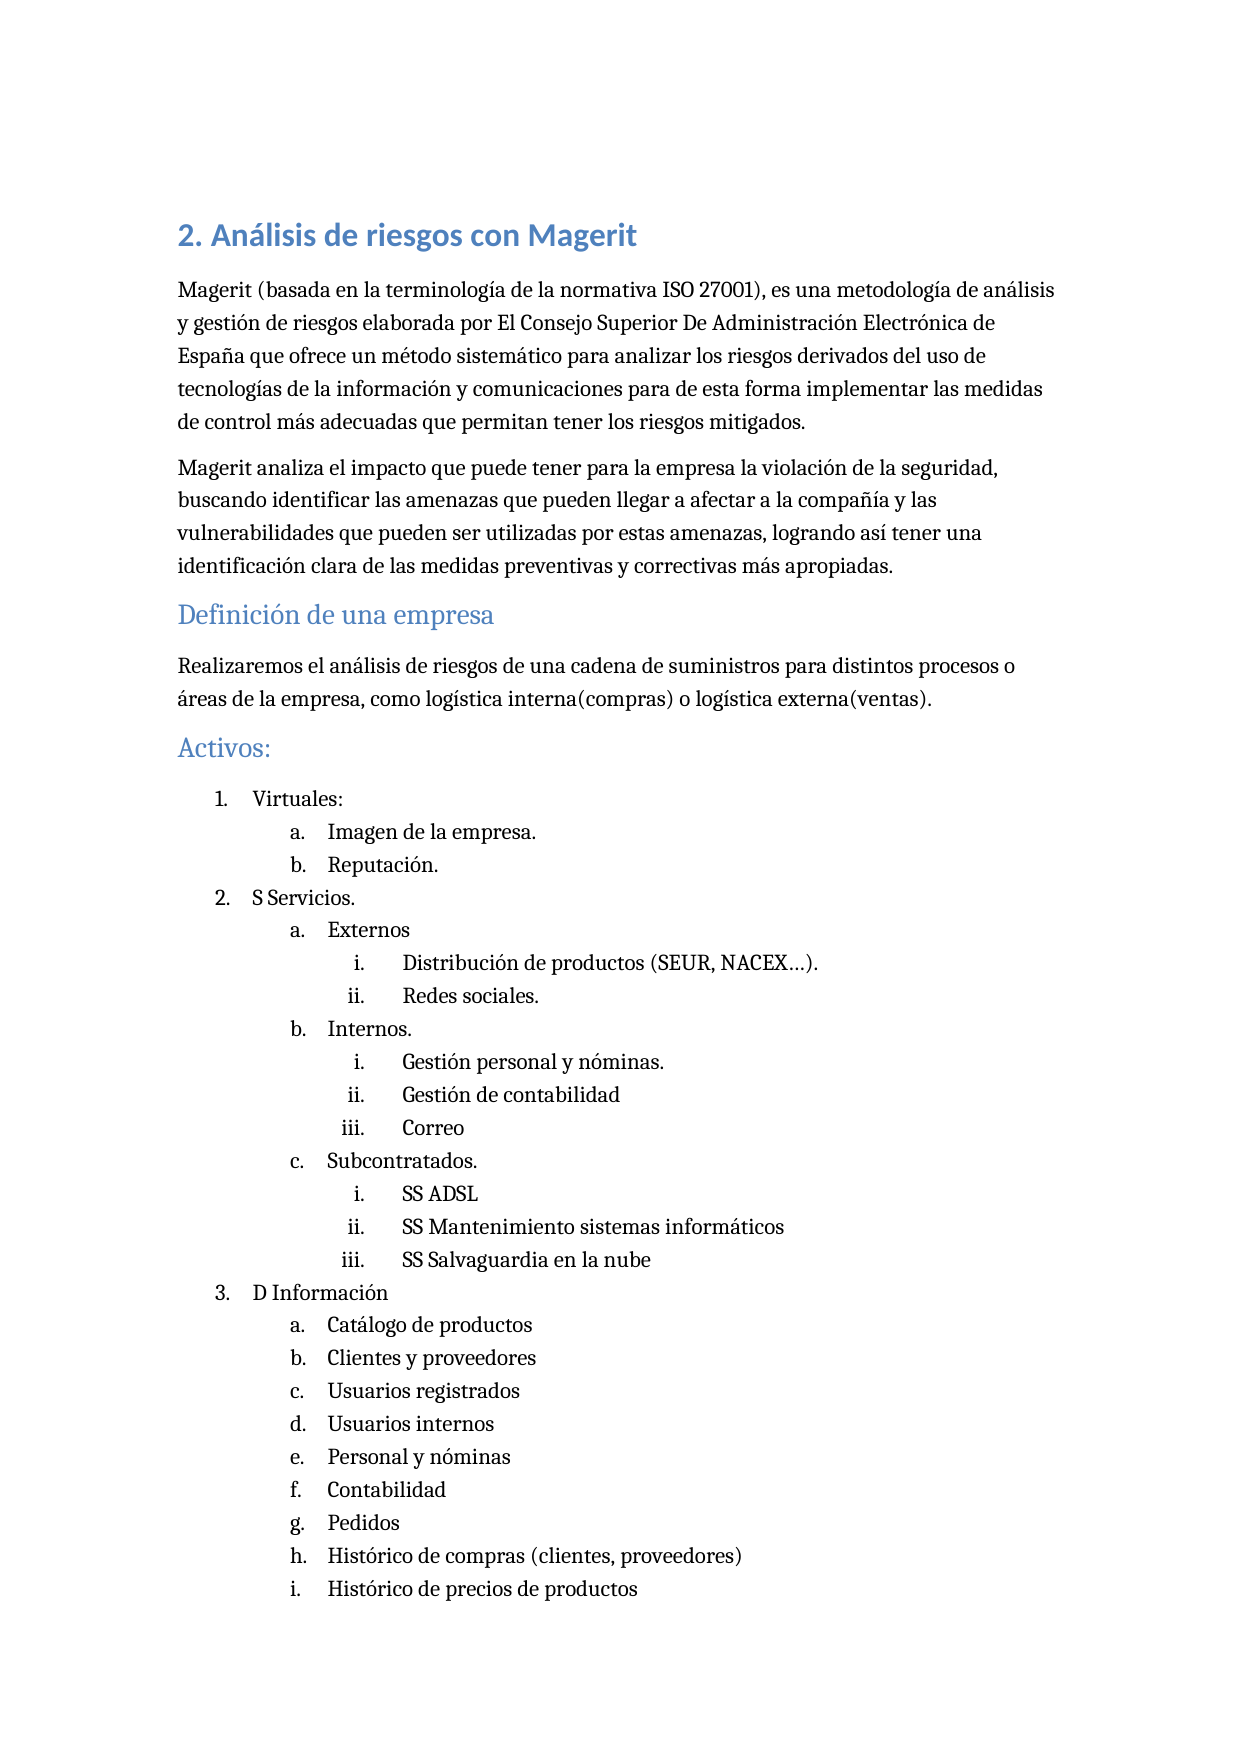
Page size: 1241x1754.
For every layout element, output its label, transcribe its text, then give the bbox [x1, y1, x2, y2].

list Imagen de la empresa. [290, 818, 1063, 845]
list Clientes y proveedores [290, 1345, 1063, 1372]
list SS ADSL [365, 1181, 1063, 1207]
text Activos: [177, 731, 1063, 765]
list Pedidos [290, 1510, 1063, 1536]
list Personal y nóminas [290, 1444, 1063, 1470]
text 2. Análisis de riesgos con Magerit [177, 214, 1063, 255]
text Magerit (basada en la terminología de la normativa ISO 27001), es una metodología de análisis y gestión de riesgos elaborada por El Consejo Superior De Administración Electrónica de España que ofrece un método sistemático para analizar los riesgos derivados del uso de tecnologías de la información y comunicaciones para de esta forma implementar las medidas de control más adecuadas que permitan tener los riesgos mitigados. [177, 277, 1063, 435]
list Catálogo de productos [290, 1312, 1063, 1339]
list Histórico de precios de productos [290, 1576, 1063, 1602]
list Usuarios internos [290, 1411, 1063, 1437]
text Realizaremos el análisis de riesgos de una cadena de suministros para distintos procesos o áreas de la empresa, como logística interna(compras) o logística externa(ventas). [177, 653, 1063, 712]
list SS Mantenimiento sistemas informáticos [365, 1213, 1063, 1240]
list Gestión personal y nóminas. [365, 1049, 1063, 1075]
list Redes sociales. [365, 983, 1063, 1009]
list Correo [365, 1115, 1063, 1141]
list Externos [290, 917, 1063, 944]
list Internos. [290, 1016, 1063, 1042]
list D Información [215, 1279, 1063, 1306]
text Definición de una empresa [177, 598, 1063, 632]
list SS Salvaguardia en la nube [365, 1246, 1063, 1273]
list Contabilidad [290, 1477, 1063, 1503]
list S Servicios. [215, 884, 1063, 911]
text Magerit analiza el impacto que puede tener para la empresa la violación de la seguridad, buscando identificar las amenazas que pueden llegar a afectar a la compañía y las vulnerabilidades que pueden ser utilizadas por estas amenazas, logrando así tener una identificación clara de las medidas preventivas y correctivas más apropiadas. [177, 454, 1063, 579]
list Distribución de productos (SEUR, NACEX…). [365, 950, 1063, 977]
list Histórico de compras (clientes, proveedores) [290, 1543, 1063, 1569]
list Usuarios registrados [290, 1378, 1063, 1404]
list Virtuales: [215, 786, 1063, 812]
list Gestión de contabilidad [365, 1082, 1063, 1108]
list Subcontratados. [290, 1148, 1063, 1174]
list Reputación. [290, 851, 1063, 878]
